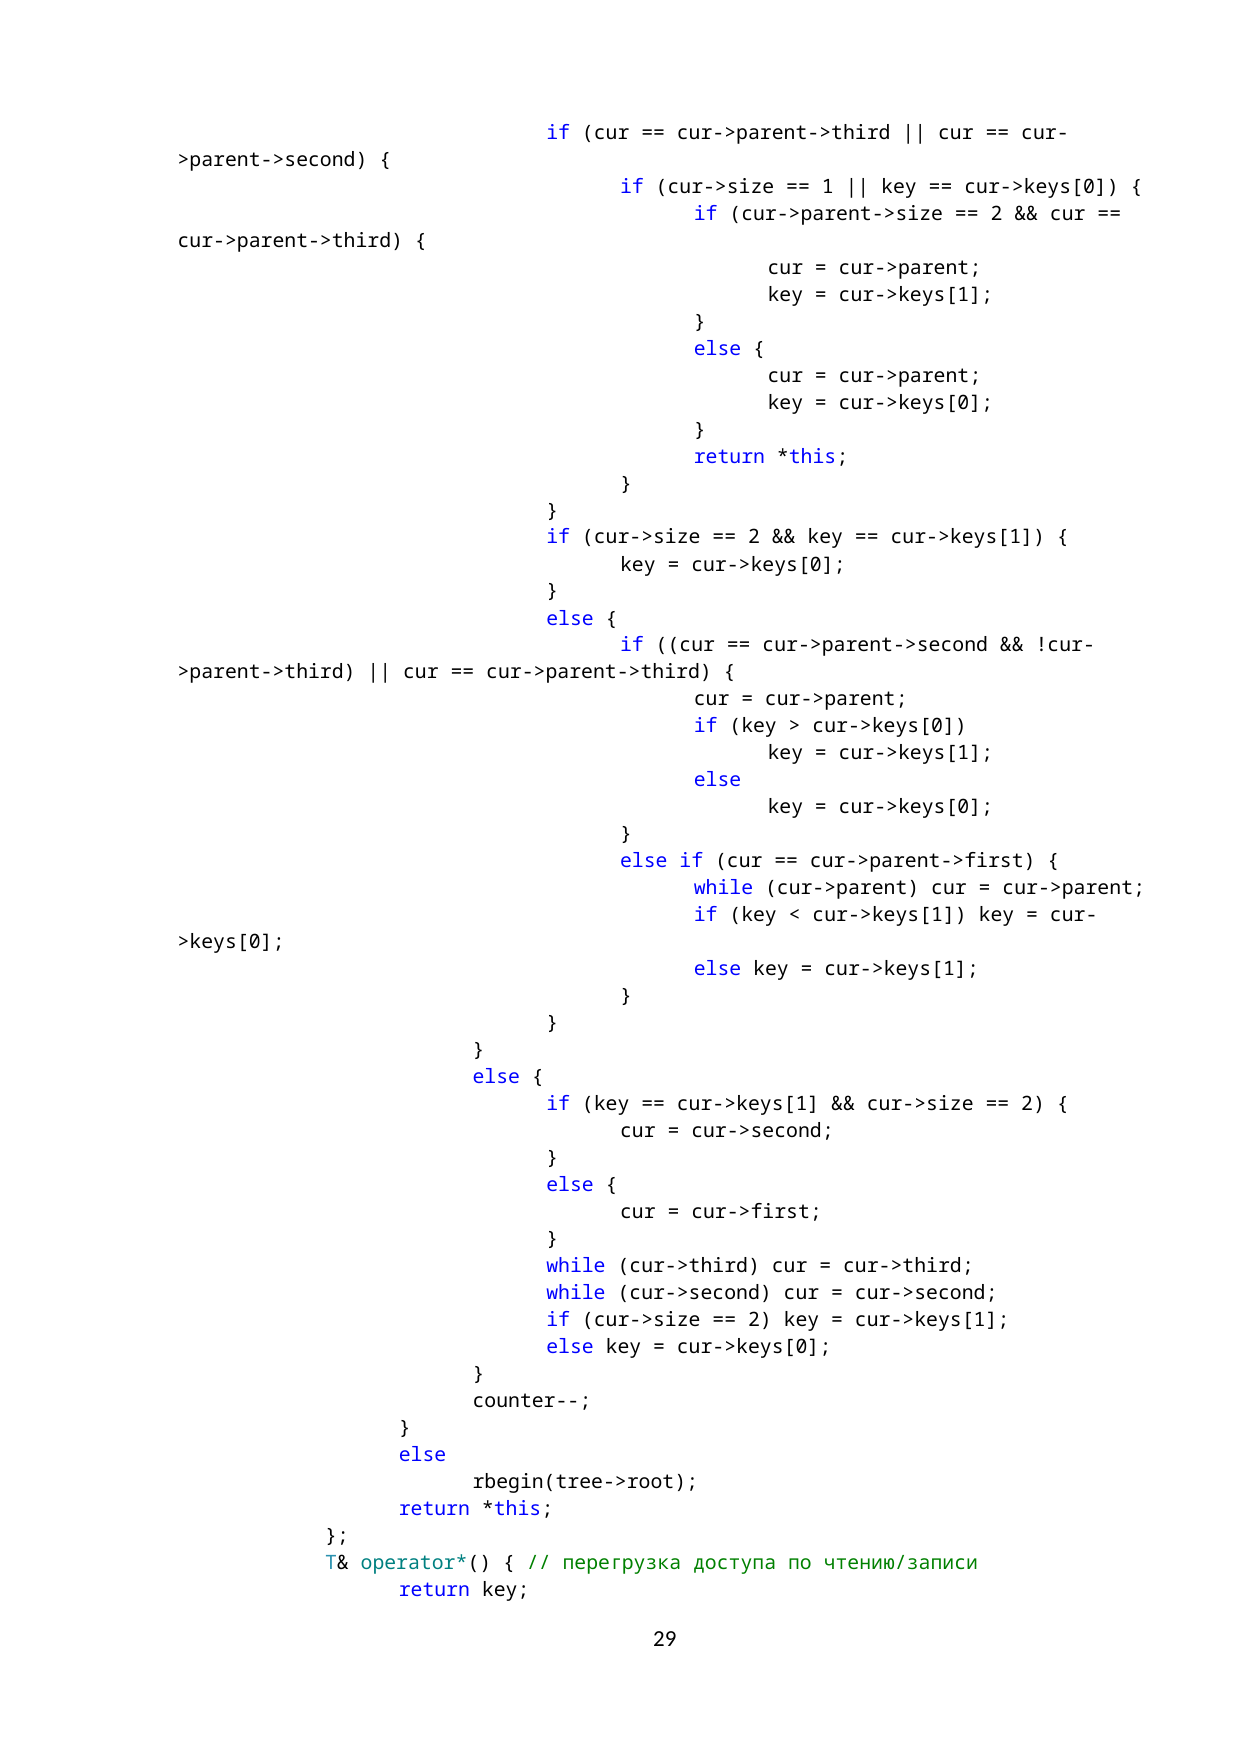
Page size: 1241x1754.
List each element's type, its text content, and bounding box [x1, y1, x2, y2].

text } [177, 1413, 1152, 1440]
text key = cur->keys[1]; [177, 739, 1152, 766]
text if (cur->size == 2 && key == cur->keys[1]) { [177, 523, 1152, 550]
text cur = cur->parent; [177, 685, 1152, 712]
text if (key < cur->keys[1]) key = cur->keys[0]; [177, 901, 1152, 954]
text counter--; [177, 1386, 1152, 1413]
text cur = cur->parent; [177, 253, 1152, 280]
text } [177, 1143, 1152, 1170]
text key = cur->keys[1]; [177, 280, 1152, 307]
text } [177, 1008, 1152, 1035]
text else { [177, 1062, 1152, 1089]
text while (cur->parent) cur = cur->parent; [177, 873, 1152, 901]
text else [177, 1440, 1152, 1467]
text if (key == cur->keys[1] && cur->size == 2) { [177, 1089, 1152, 1116]
text else { [177, 1170, 1152, 1197]
text if (cur == cur->parent->third || cur == cur->parent->second) { [177, 118, 1152, 172]
text if (cur->size == 2) key = cur->keys[1]; [177, 1305, 1152, 1332]
text key = cur->keys[0]; [177, 550, 1152, 577]
text else key = cur->keys[0]; [177, 1332, 1152, 1359]
text } [177, 577, 1152, 604]
text else { [177, 604, 1152, 631]
text if (cur->size == 1 || key == cur->keys[0]) { [177, 172, 1152, 199]
text cur = cur->parent; [177, 361, 1152, 388]
text else key = cur->keys[1]; [177, 954, 1152, 981]
text else [177, 766, 1152, 793]
text } [177, 307, 1152, 334]
text return key; [177, 1575, 1152, 1602]
text while (cur->second) cur = cur->second; [177, 1278, 1152, 1305]
text T& operator*() { // перегрузка доступа по чтению/записи [177, 1548, 1152, 1575]
text } [177, 415, 1152, 442]
text if (key > cur->keys[0]) [177, 712, 1152, 739]
text }; [177, 1521, 1152, 1548]
text } [177, 469, 1152, 496]
text key = cur->keys[0]; [177, 793, 1152, 819]
text } [177, 496, 1152, 523]
text else if (cur == cur->parent->first) { [177, 847, 1152, 873]
text rbegin(tree->root); [177, 1467, 1152, 1494]
text } [177, 1359, 1152, 1386]
text } [177, 981, 1152, 1008]
text if (cur->parent->size == 2 && cur == cur->parent->third) { [177, 199, 1152, 253]
text cur = cur->second; [177, 1116, 1152, 1143]
text return *this; [177, 442, 1152, 469]
text } [177, 819, 1152, 847]
text return *this; [177, 1494, 1152, 1521]
text key = cur->keys[0]; [177, 388, 1152, 415]
text if ((cur == cur->parent->second && !cur->parent->third) || cur == cur->parent->third) { [177, 631, 1152, 685]
text } [177, 1035, 1152, 1062]
text while (cur->third) cur = cur->third; [177, 1251, 1152, 1278]
text else { [177, 334, 1152, 361]
text } [177, 1224, 1152, 1251]
text cur = cur->first; [177, 1197, 1152, 1224]
